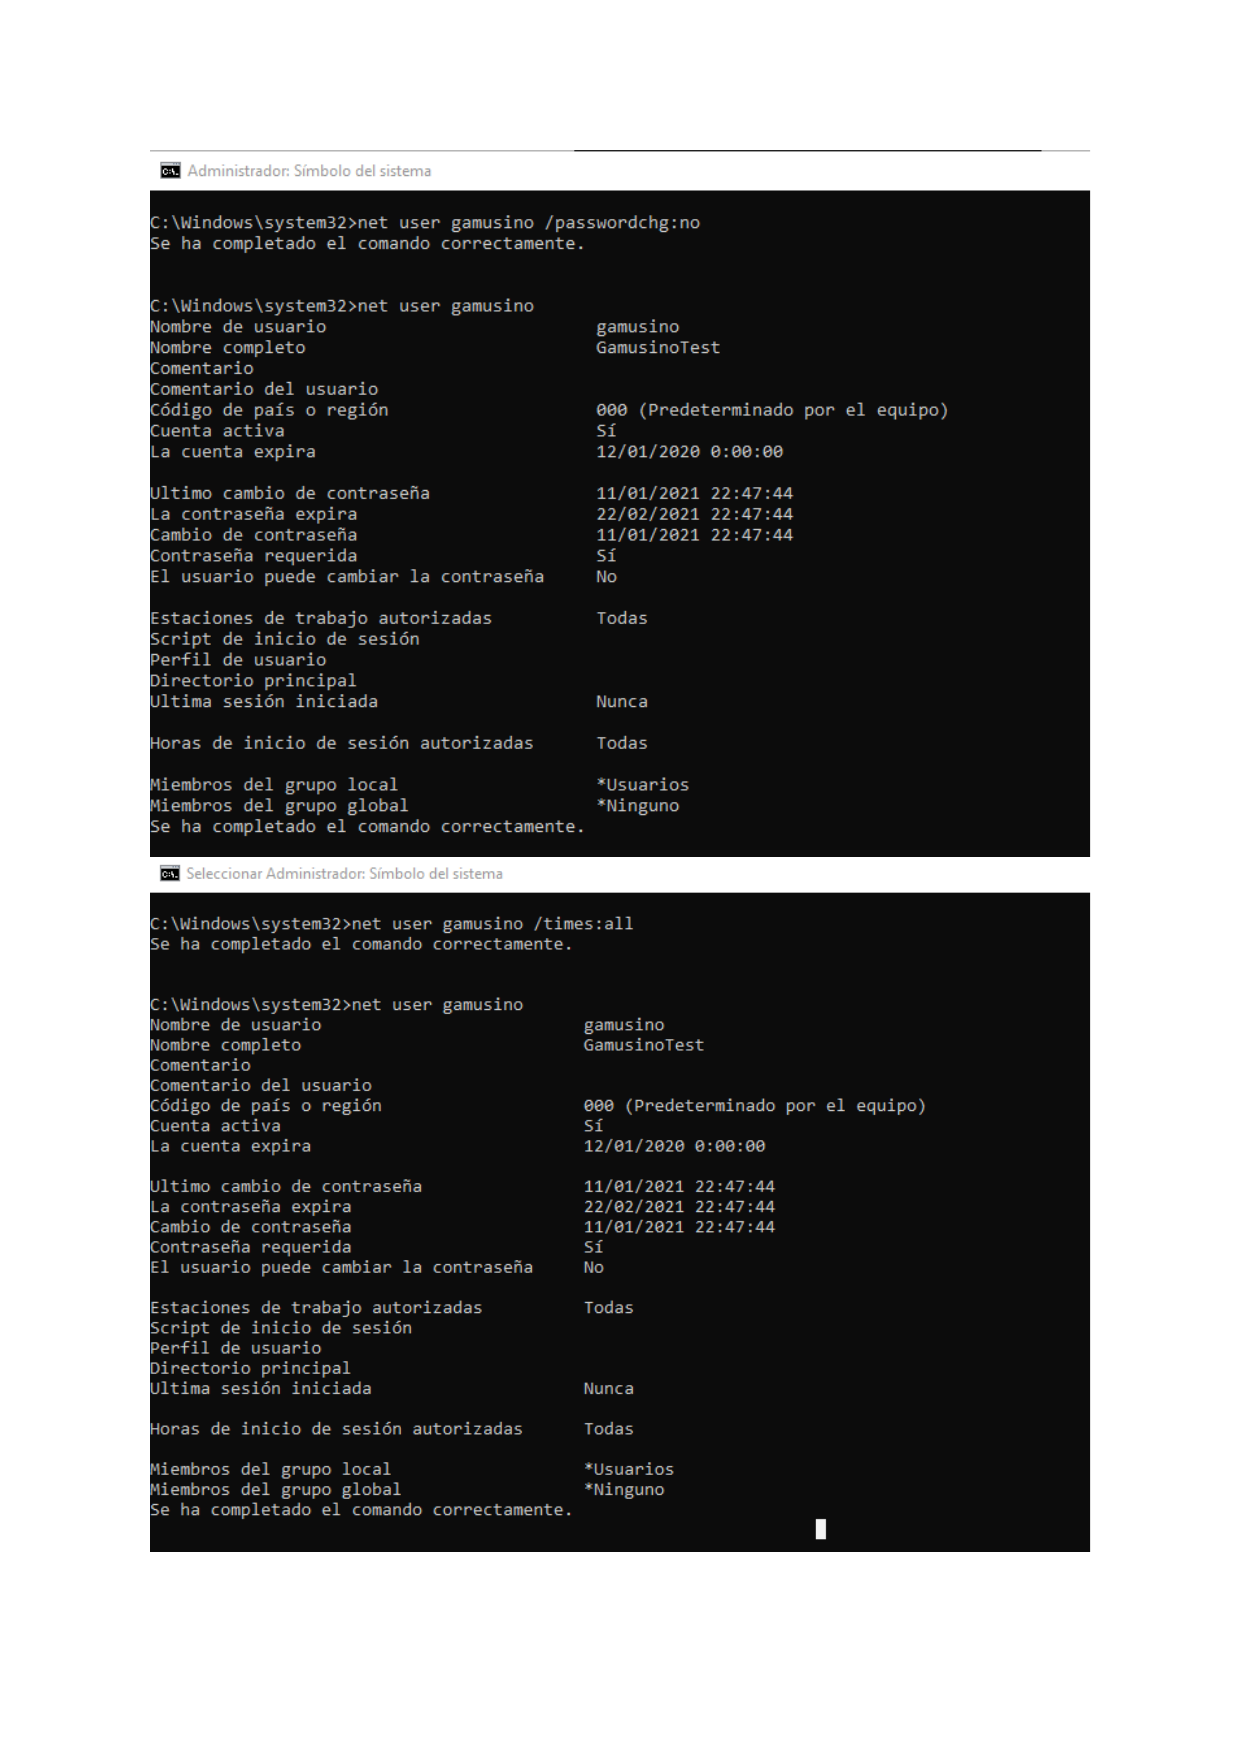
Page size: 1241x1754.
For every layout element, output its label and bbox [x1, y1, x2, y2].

picture [150, 150, 1091, 857]
picture [150, 860, 1091, 1552]
